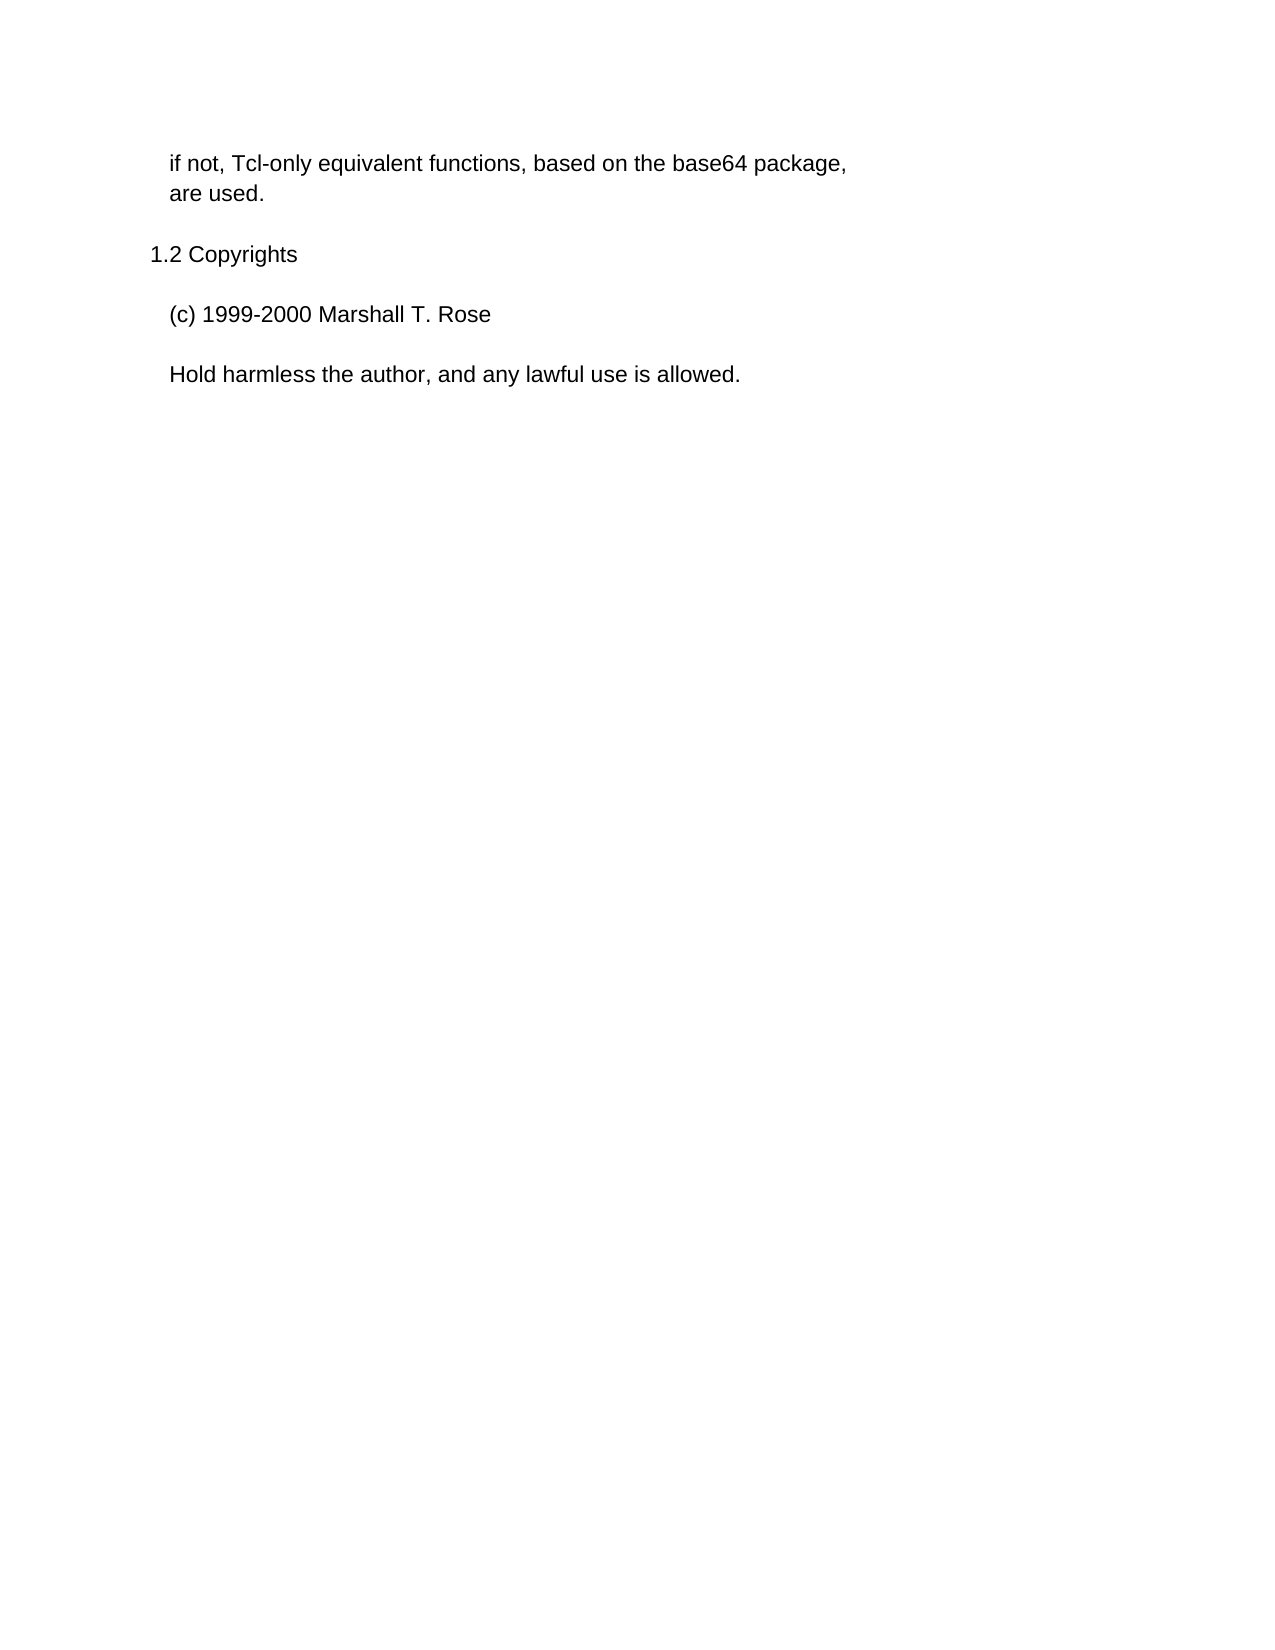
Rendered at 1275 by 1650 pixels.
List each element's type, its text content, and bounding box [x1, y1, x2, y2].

text are used. [150, 180, 1125, 207]
text (c) 1999-2000 Marshall T. Rose [150, 301, 1125, 327]
text 1.2 Copyrights [150, 241, 1125, 267]
text Hold harmless the author, and any lawful use is allowed. [150, 361, 1125, 388]
text if not, Tcl-only equivalent functions, based on the base64 package, [150, 150, 1125, 176]
